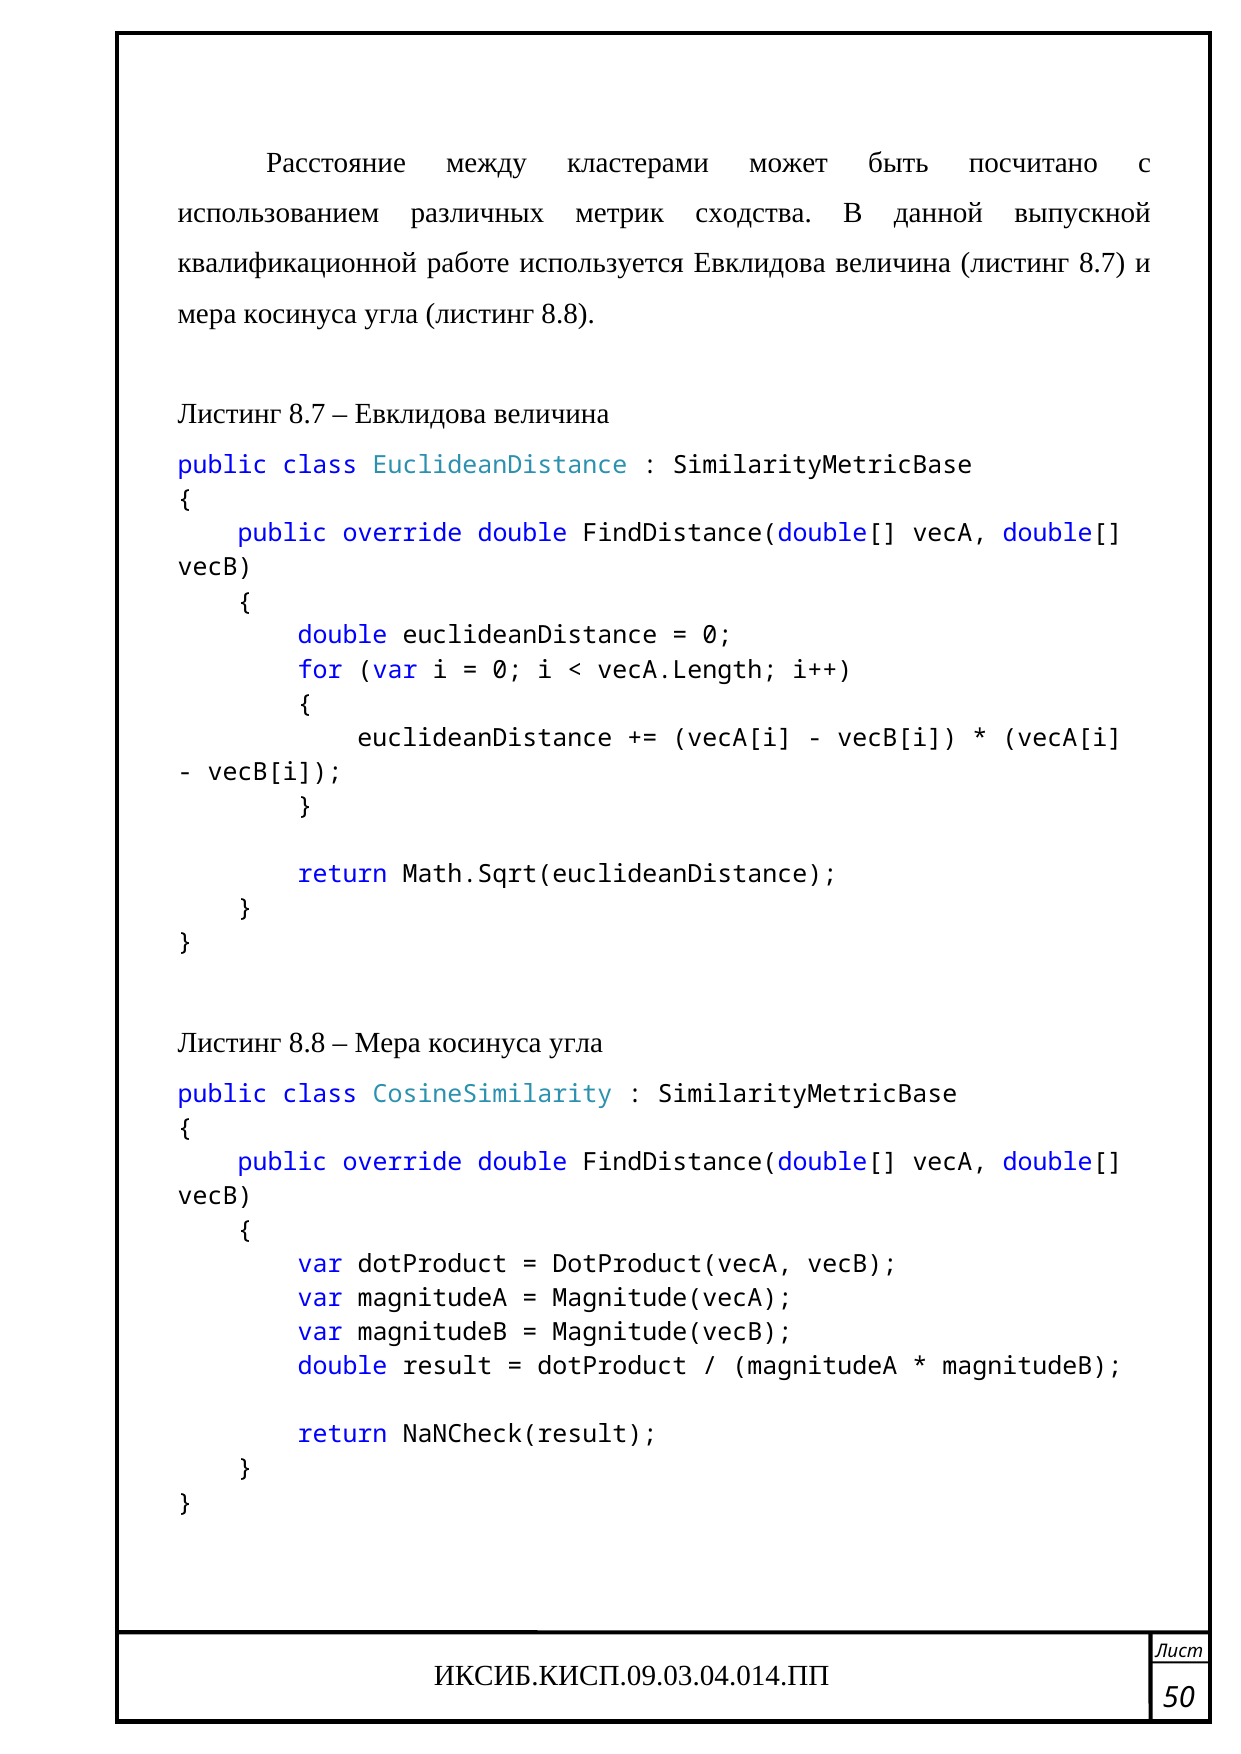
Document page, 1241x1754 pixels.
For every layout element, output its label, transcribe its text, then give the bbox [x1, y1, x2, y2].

text public class EuclideanDistance : SimilarityMetricBase [177, 447, 1152, 481]
text return Math.Sqrt(euclideanDistance); [177, 856, 1152, 890]
text public class CosineSimilarity : SimilarityMetricBase [177, 1075, 1152, 1109]
text { [177, 1109, 1152, 1143]
text return NaNCheck(result); [177, 1416, 1152, 1450]
text { [177, 1212, 1152, 1246]
text { [177, 481, 1152, 515]
text { [177, 685, 1152, 719]
text } [177, 890, 1152, 924]
text euclideanDistance += (vecA[i] - vecB[i]) * (vecA[i] - vecB[i]); [177, 719, 1152, 787]
text Листинг 8.7 – Евклидова величина [177, 397, 1152, 430]
text } [177, 1450, 1152, 1484]
text { [177, 583, 1152, 617]
text public override double FindDistance(double[] vecA, double[] vecB) [177, 515, 1152, 583]
text } [177, 787, 1152, 822]
text var magnitudeB = Magnitude(vecB); [177, 1314, 1152, 1348]
text var magnitudeA = Magnitude(vecA); [177, 1280, 1152, 1314]
text double result = dotProduct / (magnitudeA * magnitudeB); [177, 1348, 1152, 1382]
text var dotProduct = DotProduct(vecA, vecB); [177, 1246, 1152, 1280]
text } [177, 924, 1152, 958]
text Расстояние между кластерами может быть посчитано с использованием различных метрик сходства. В данной выпускной квалификационной работе используется Евклидова величина (листинг 8.7) и мера косинуса угла (листинг 8.8). [177, 145, 1152, 329]
text double euclideanDistance = 0; [177, 617, 1152, 651]
text for (var i = 0; i < vecA.Length; i++) [177, 651, 1152, 685]
text Листинг 8.8 – Мера косинуса угла [177, 1025, 1152, 1059]
text public override double FindDistance(double[] vecA, double[] vecB) [177, 1143, 1152, 1212]
text } [177, 1484, 1152, 1518]
